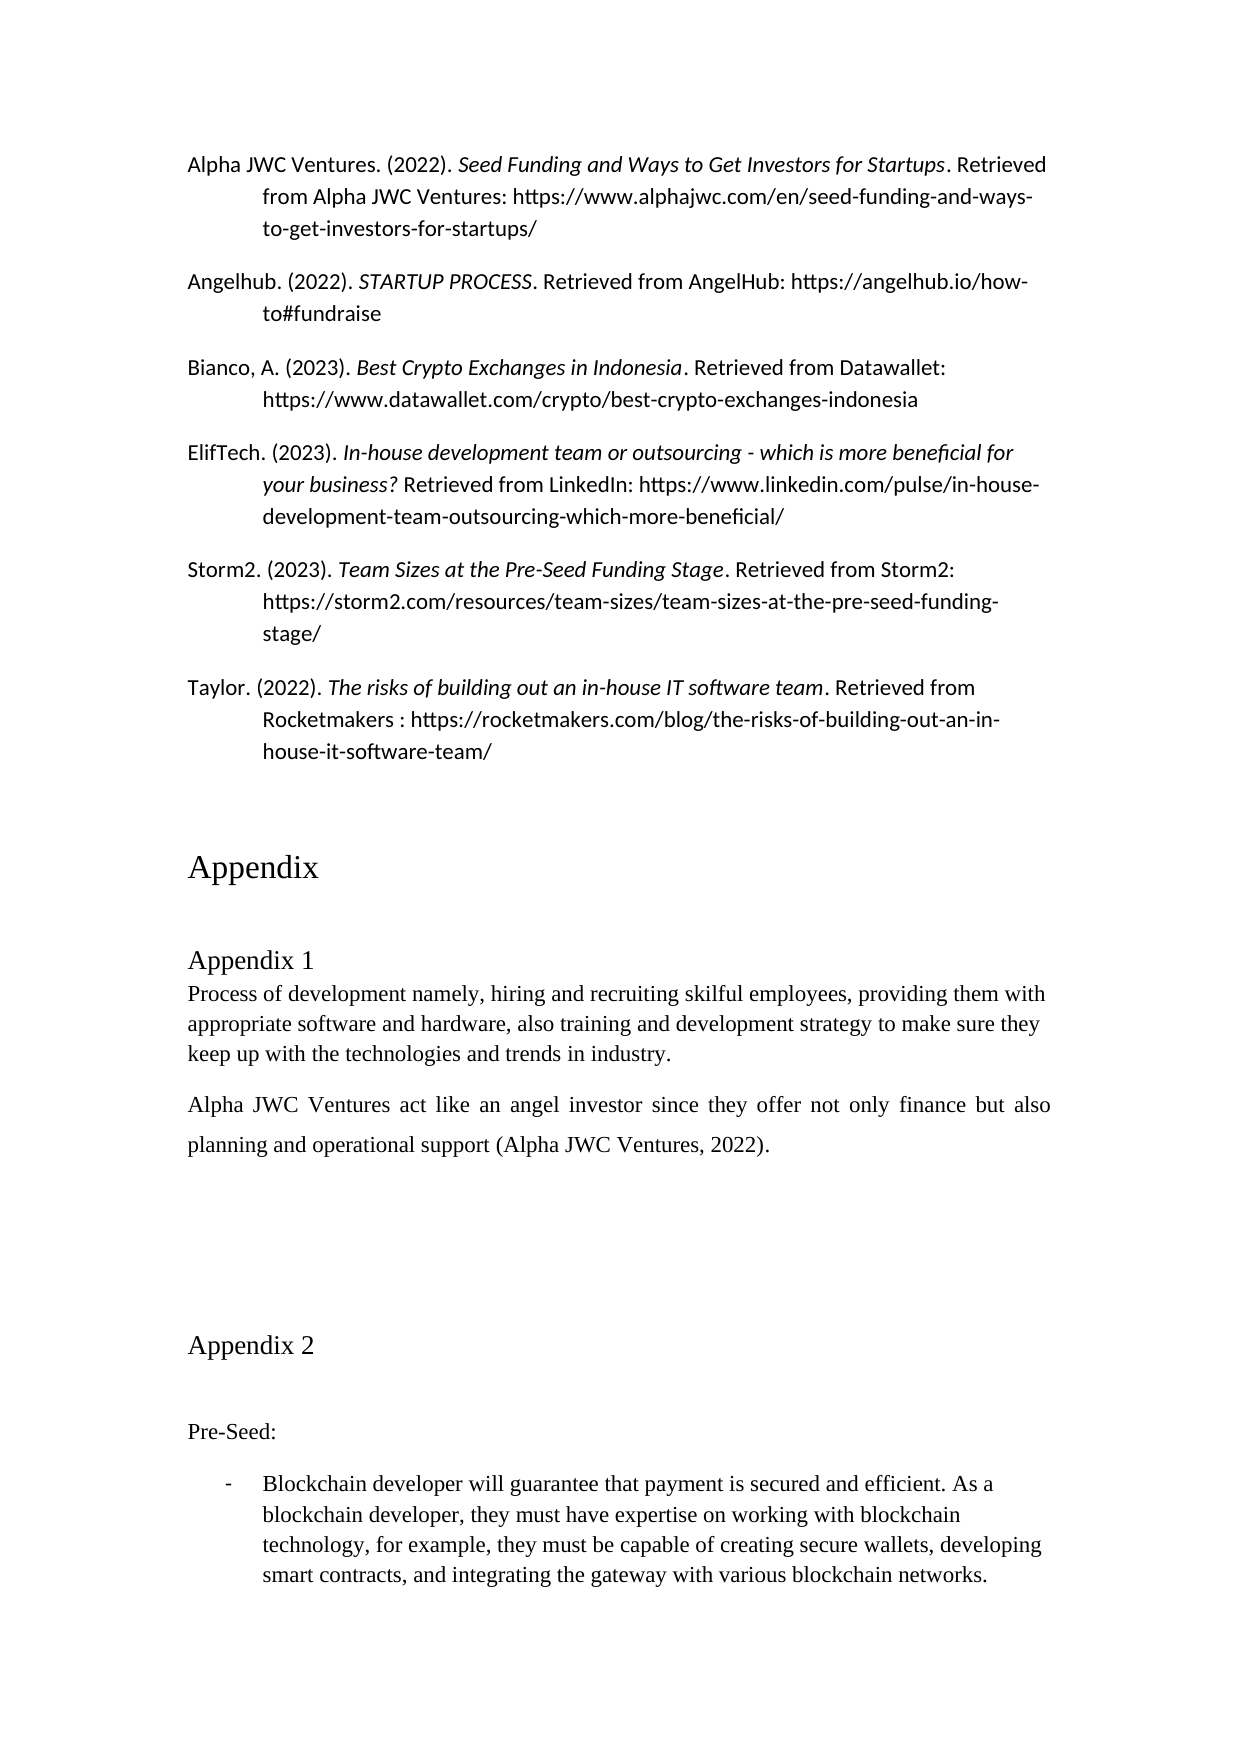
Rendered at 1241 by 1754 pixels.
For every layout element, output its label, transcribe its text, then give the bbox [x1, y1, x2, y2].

list Blockchain developer will guarantee that payment is secured and efficient. As a blockchain developer, they must have expertise on working with blockchain technology, for example, they must be capable of creating secure wallets, developing smart contracts, and integrating the gateway with various blockchain networks. [225, 1469, 1053, 1588]
subtitle Appendix 2 [187, 1329, 1053, 1361]
subtitle Appendix [187, 847, 1053, 886]
subtitle Appendix 1 [187, 944, 1053, 975]
text Process of development namely, hiring and recruiting skilful employees, providing them with appropriate software and hardware, also training and development strategy to make sure they keep up with the technologies and trends in industry. [187, 980, 1053, 1067]
text Alpha JWC Ventures act like an angel investor since they offer not only finance but also planning and operational support . [187, 1091, 1053, 1157]
text Pre-Seed: [187, 1418, 1053, 1444]
